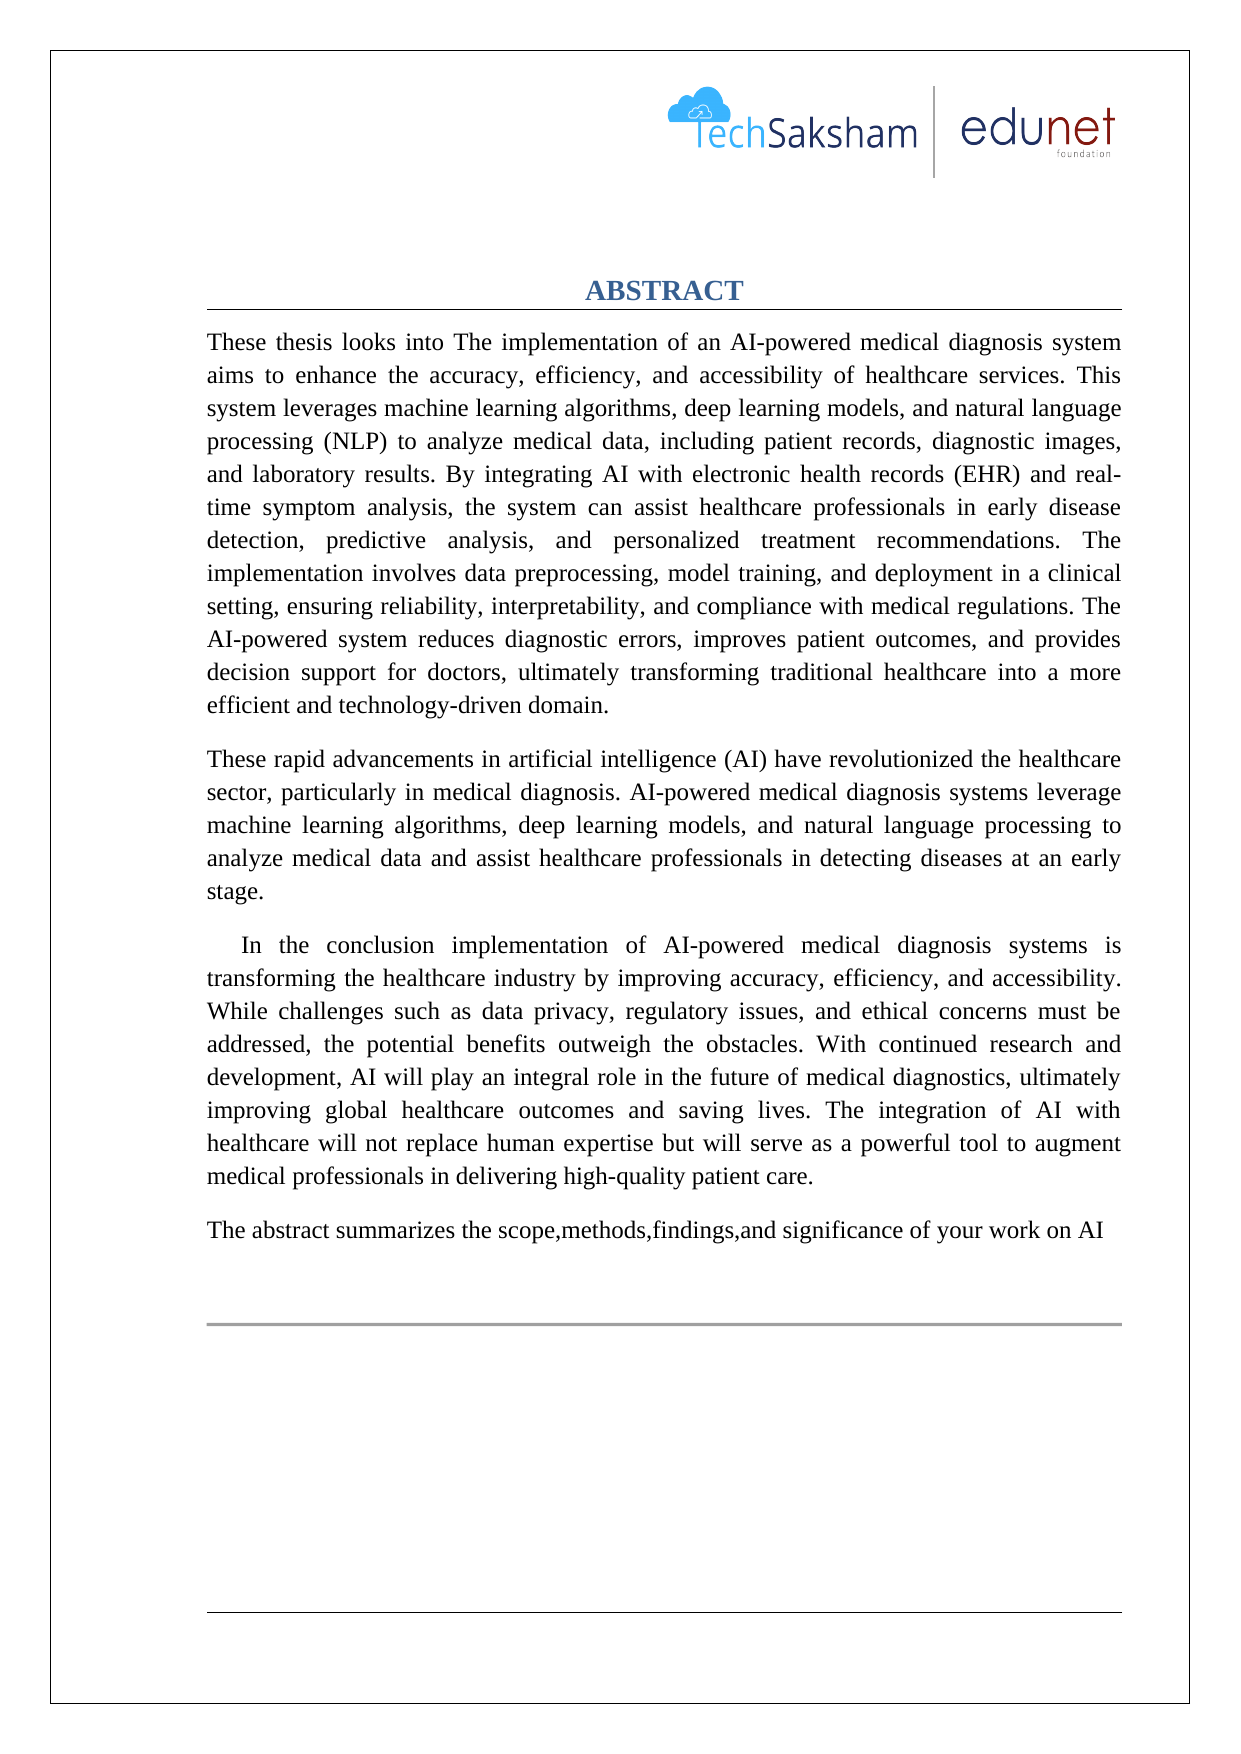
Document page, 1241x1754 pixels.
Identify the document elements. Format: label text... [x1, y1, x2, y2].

text These thesis looks into The implementation of an AI-powered medical diagnosis system aims to enhance the accuracy, efficiency, and accessibility of healthcare services. This system leverages machine learning algorithms, deep learning models, and natural language processing (NLP) to analyze medical data, including patient records, diagnostic images, and laboratory results. By integrating AI with electronic health records (EHR) and real-time symptom analysis, the system can assist healthcare professionals in early disease detection, predictive analysis, and personalized treatment recommendations. The implementation involves data preprocessing, model training, and deployment in a clinical setting, ensuring reliability, interpretability, and compliance with medical regulations. The AI-powered system reduces diagnostic errors, improves patient outcomes, and provides decision support for doctors, ultimately transforming traditional healthcare into a more efficient and technology-driven domain. [207, 327, 1122, 719]
subtitle ABSTRACT [207, 273, 1122, 309]
text These rapid advancements in artificial intelligence (AI) have revolutionized the healthcare sector, particularly in medical diagnosis. AI-powered medical diagnosis systems leverage machine learning algorithms, deep learning models, and natural language processing to analyze medical data and assist healthcare professionals in detecting diseases at an early stage. [207, 744, 1122, 905]
text In the conclusion implementation of AI-powered medical diagnosis systems is transforming the healthcare industry by improving accuracy, efficiency, and accessibility. While challenges such as data privacy, regulatory issues, and ethical concerns must be addressed, the potential benefits outweigh the obstacles. With continued research and development, AI will play an integral role in the future of medical diagnostics, ultimately improving global healthcare outcomes and saving lives. The integration of AI with healthcare will not replace human expertise but will serve as a powerful tool to augment medical professionals in delivering high-quality patient care. [207, 930, 1122, 1190]
picture [662, 79, 923, 154]
text The abstract summarizes the scope,methods,findings,and significance of your work on AI [207, 1215, 1122, 1244]
picture [955, 100, 1122, 164]
